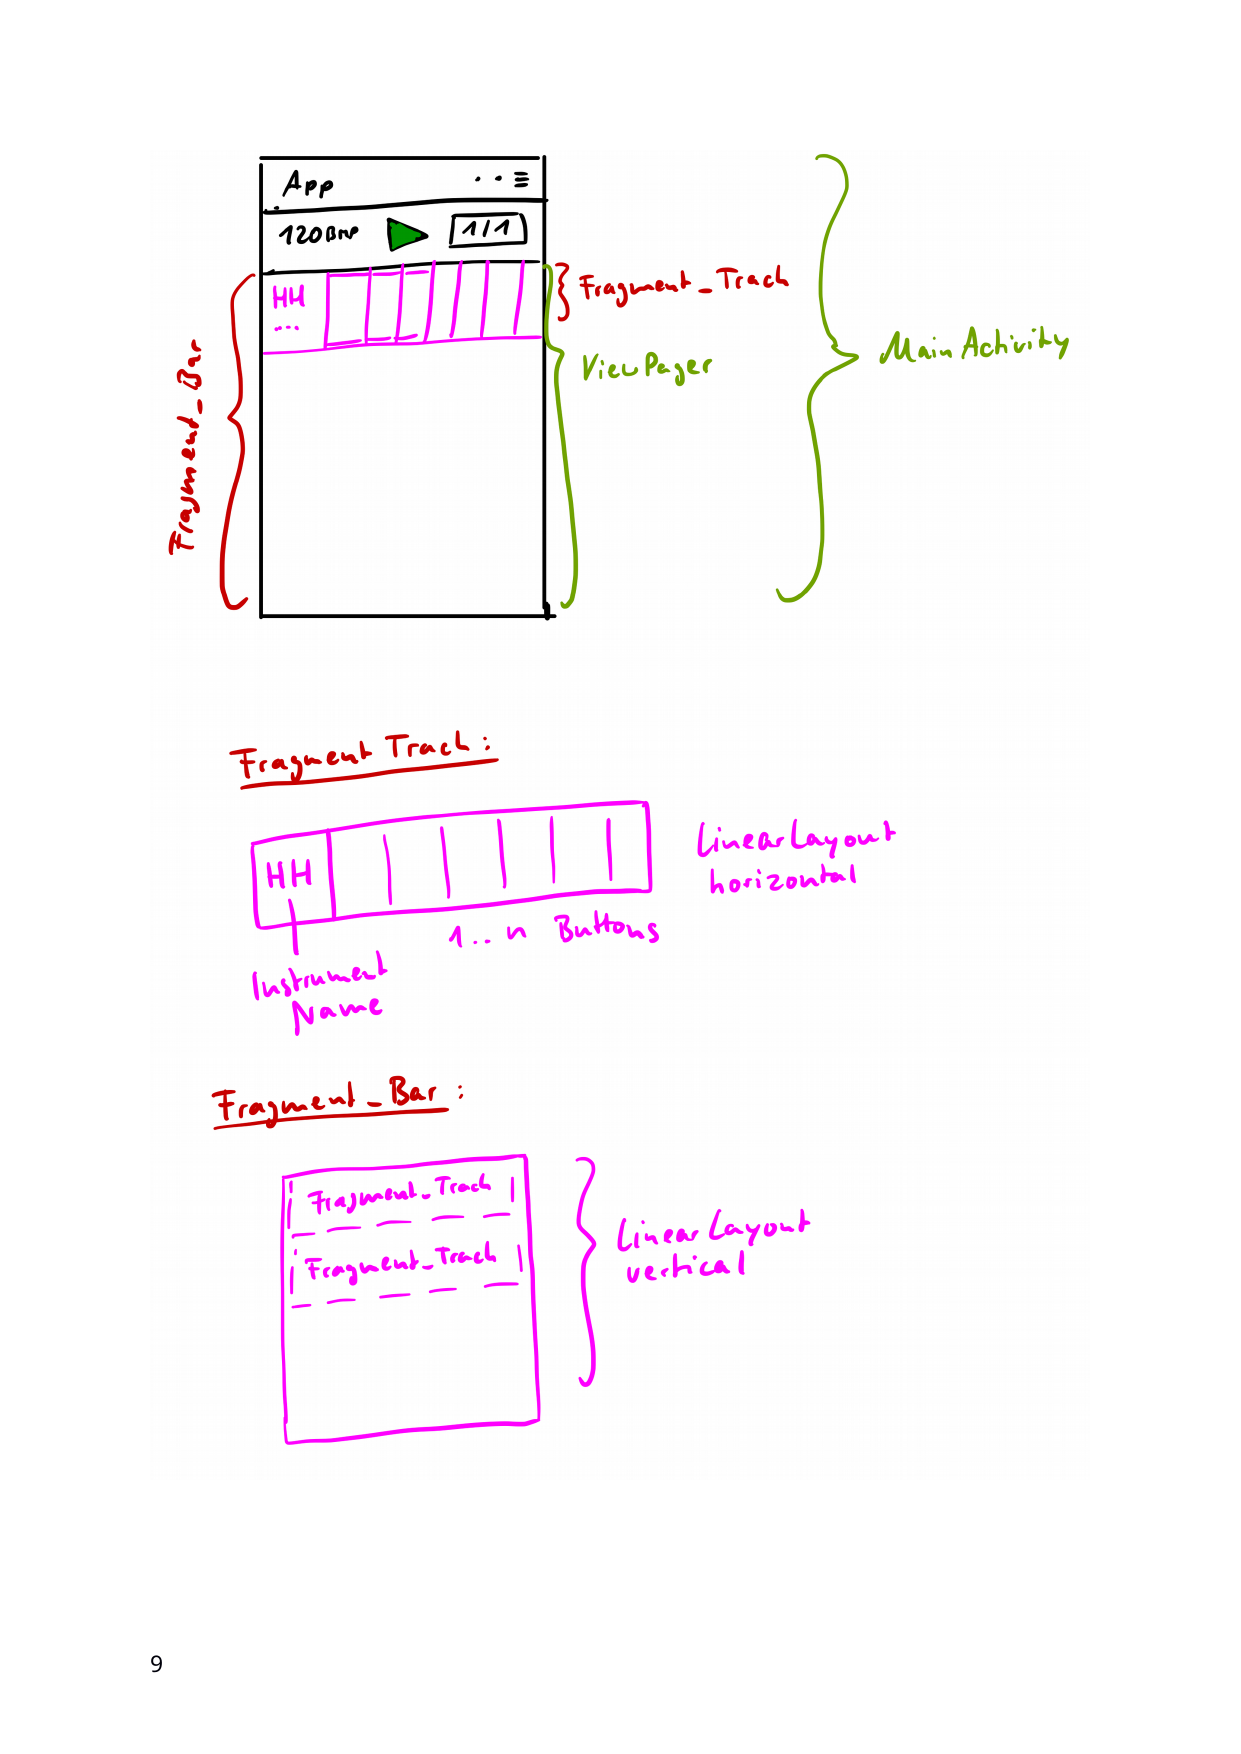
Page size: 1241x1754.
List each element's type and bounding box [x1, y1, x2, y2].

picture [150, 150, 1091, 1480]
